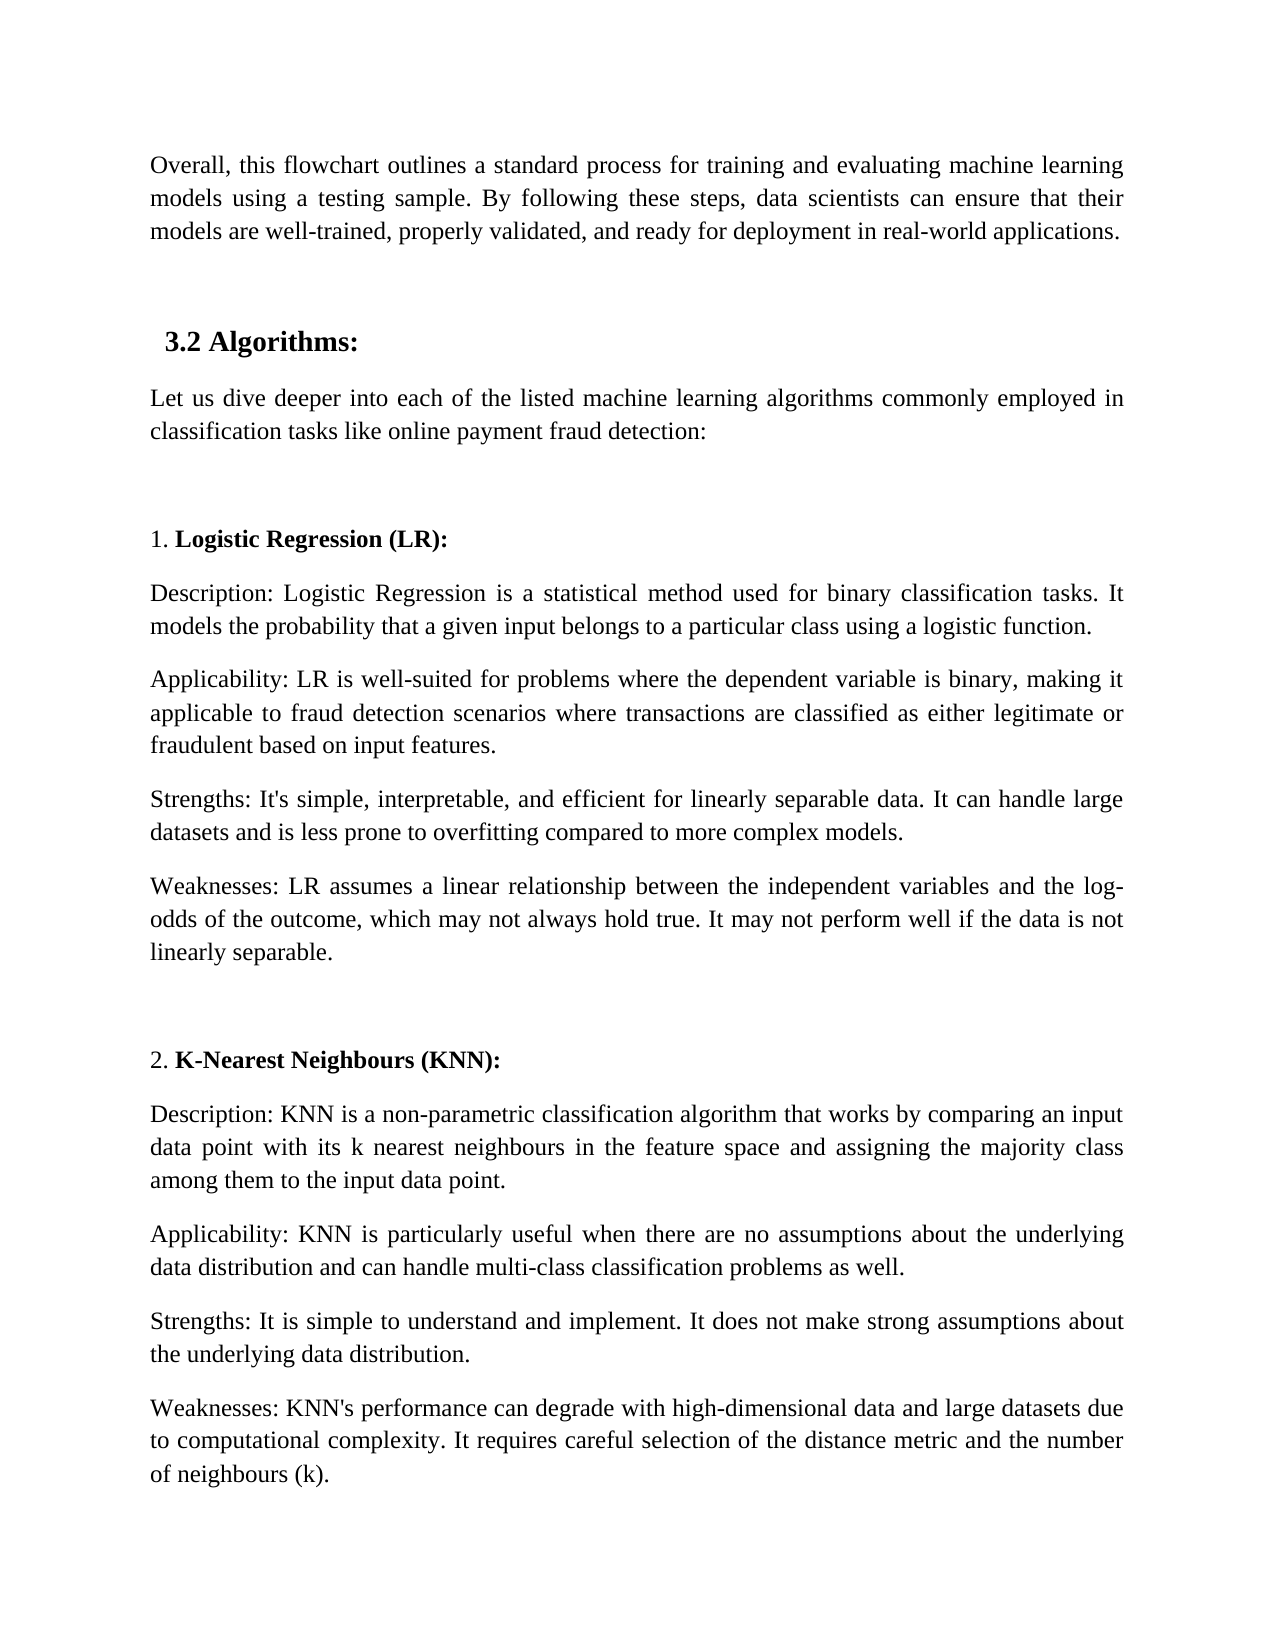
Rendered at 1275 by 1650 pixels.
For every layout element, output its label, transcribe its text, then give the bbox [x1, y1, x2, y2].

text Weaknesses: KNN's performance can degrade with high-dimensional data and large datasets due to computational complexity. It requires careful selection of the distance metric and the number of neighbours (k). [150, 1393, 1125, 1487]
text Applicability: LR is well-suited for problems where the dependent variable is binary, making it applicable to fraud detection scenarios where transactions are classified as either legitimate or fraudulent based on input features. [150, 664, 1125, 759]
text 1. Logistic Regression (LR): [150, 524, 1125, 553]
text Applicability: KNN is particularly useful when there are no assumptions about the underlying data distribution and can handle multi-class classification problems as well. [150, 1219, 1125, 1281]
text Strengths: It is simple to understand and implement. It does not make strong assumptions about the underlying data distribution. [150, 1306, 1125, 1367]
text 2. K-Nearest Neighbours (KNN): [150, 1045, 1125, 1074]
text Let us dive deeper into each of the listed machine learning algorithms commonly employed in classification tasks like online payment fraud detection: [150, 383, 1125, 445]
text 3.2 Algorithms: [150, 324, 1125, 357]
text Weaknesses: LR assumes a linear relationship between the independent variables and the log-odds of the outcome, which may not always hold true. It may not perform well if the data is not linearly separable. [150, 871, 1125, 966]
text Overall, this flowchart outlines a standard process for training and evaluating machine learning models using a testing sample. By following these steps, data scientists can ensure that their models are well-trained, properly validated, and ready for deployment in real-world applications. [150, 150, 1125, 245]
text Strengths: It's simple, interpretable, and efficient for linearly separable data. It can handle large datasets and is less prone to overfitting compared to more complex models. [150, 784, 1125, 846]
text Description: Logistic Regression is a statistical method used for binary classification tasks. It models the probability that a given input belongs to a particular class using a logistic function. [150, 578, 1125, 639]
text Description: KNN is a non-parametric classification algorithm that works by comparing an input data point with its k nearest neighbours in the feature space and assigning the majority class among them to the input data point. [150, 1099, 1125, 1194]
